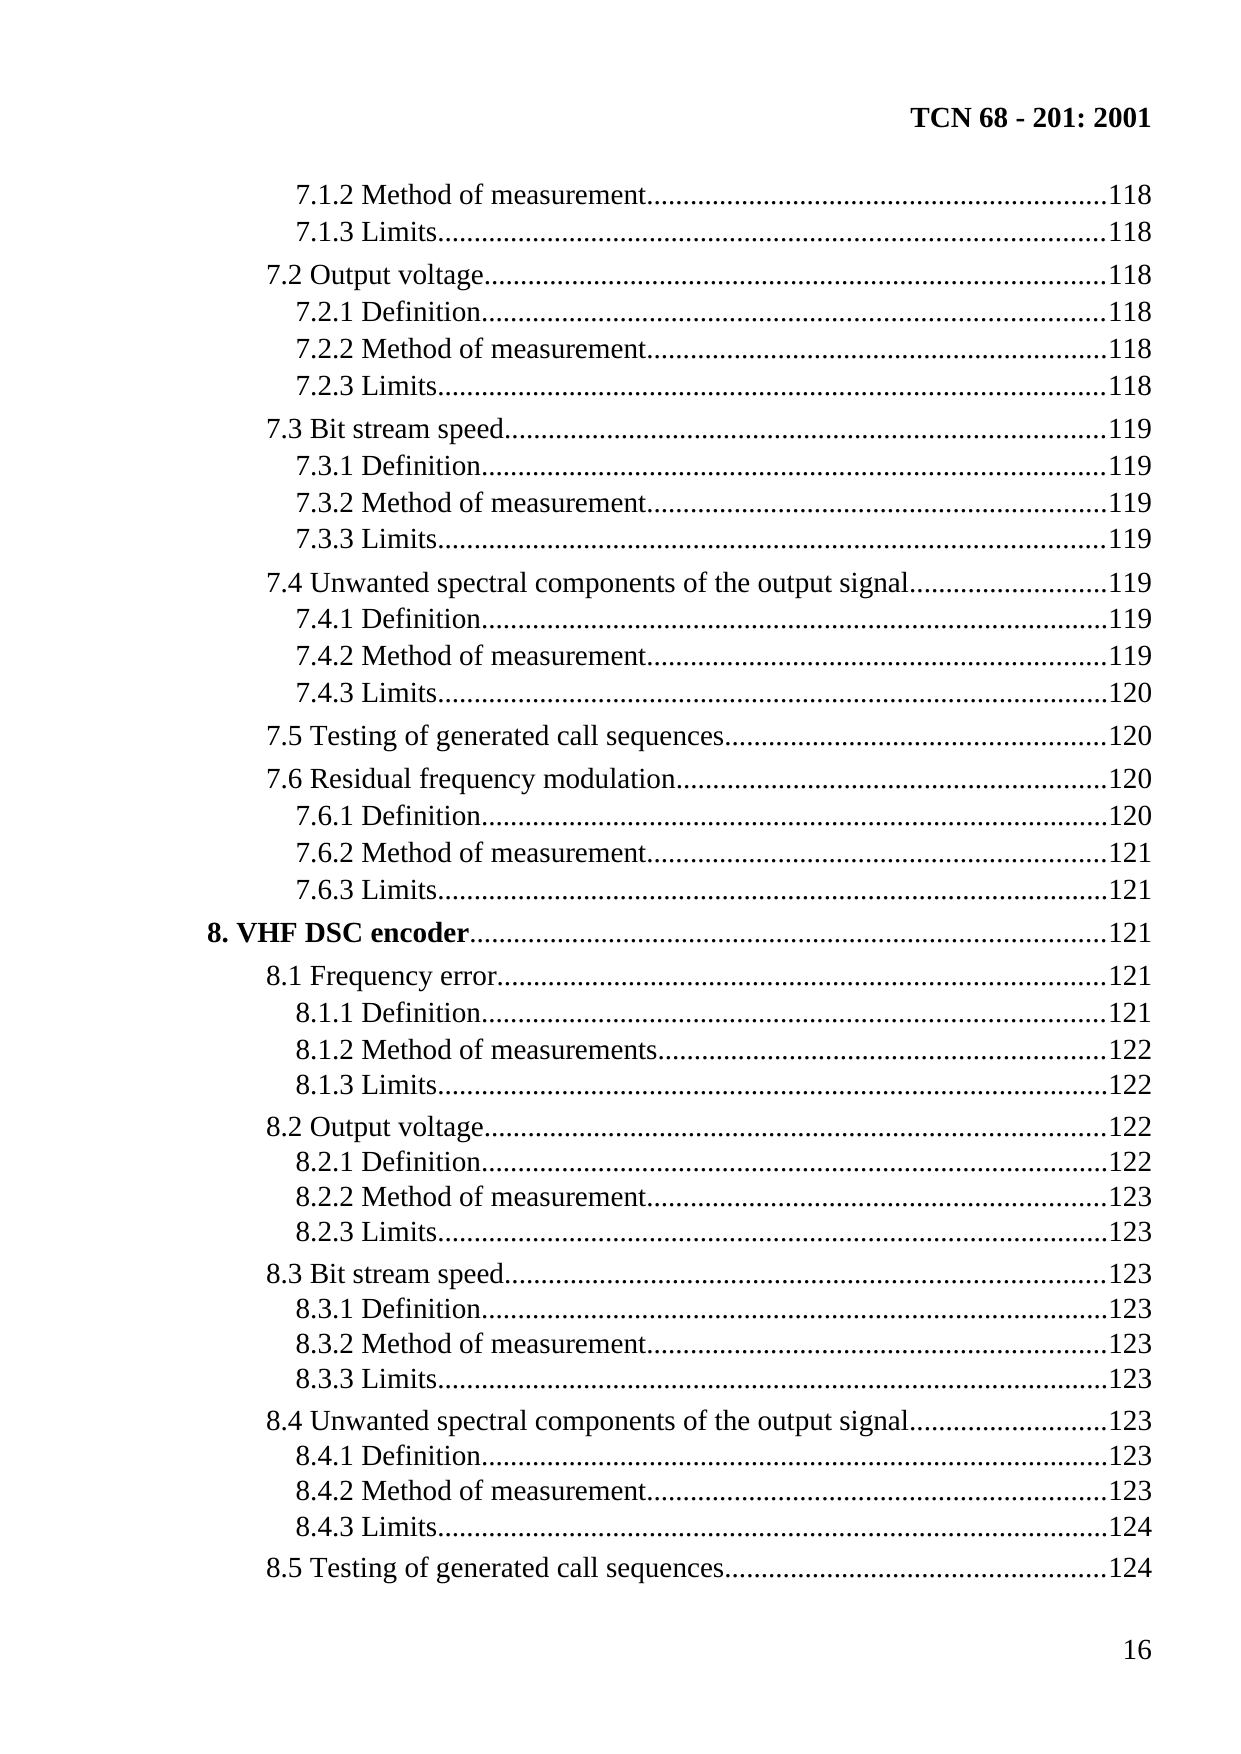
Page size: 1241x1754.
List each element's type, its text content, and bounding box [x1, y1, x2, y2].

text 7.5 Testing of generated call sequences 120 [236, 718, 1152, 752]
text 7.2.2 Method of measurement 118 [266, 331, 1152, 364]
text 7.2 Output voltage 118 [236, 257, 1152, 291]
text 8. VHF DSC encoder 121 [177, 915, 1152, 949]
text 8.3.3 Limits 123 [266, 1362, 1152, 1395]
text 8.2.1 Definition 122 [266, 1144, 1152, 1178]
text 7.4.1 Definition 119 [266, 602, 1152, 635]
text 8.1.3 Limits 122 [266, 1067, 1152, 1101]
text 8.3.2 Method of measurement 123 [266, 1326, 1152, 1360]
text 8.2 Output voltage 122 [236, 1109, 1152, 1142]
text 7.2.1 Definition 118 [266, 294, 1152, 328]
text 7.1.2 Method of measurement 118 [266, 177, 1152, 211]
text 8.3.1 Definition 123 [266, 1291, 1152, 1325]
text 8.4.3 Limits 124 [266, 1509, 1152, 1542]
text 8.3 Bit stream speed 123 [236, 1256, 1152, 1289]
text 7.6.1 Definition 120 [266, 798, 1152, 832]
text 8.1 Frequency error 121 [236, 958, 1152, 992]
text 7.3.2 Method of measurement 119 [266, 485, 1152, 518]
text 7.6.2 Method of measurement 121 [266, 835, 1152, 869]
text 8.4.2 Method of measurement 123 [266, 1473, 1152, 1507]
text 7.4 Unwanted spectral components of the output signal 119 [236, 565, 1152, 598]
text 7.4.3 Limits 120 [266, 675, 1152, 709]
text 8.1.1 Definition 121 [266, 995, 1152, 1029]
text 7.3.3 Limits 119 [266, 522, 1152, 555]
text 7.3.1 Definition 119 [266, 448, 1152, 481]
text 8.1.2 Method of measurements 122 [266, 1032, 1152, 1066]
text 8.4 Unwanted spectral components of the output signal 123 [236, 1403, 1152, 1437]
text 8.4.1 Definition 123 [266, 1438, 1152, 1472]
text 7.2.3 Limits 118 [266, 368, 1152, 401]
text 8.2.3 Limits 123 [266, 1214, 1152, 1248]
text 7.3 Bit stream speed 119 [236, 411, 1152, 444]
text 7.6 Residual frequency modulation 120 [236, 762, 1152, 795]
text 8.2.2 Method of measurement 123 [266, 1179, 1152, 1213]
text 7.4.2 Method of measurement 119 [266, 638, 1152, 672]
text 8.5 Testing of generated call sequences 124 [236, 1550, 1152, 1584]
text 7.6.3 Limits 121 [266, 872, 1152, 906]
text 7.1.3 Limits 118 [266, 214, 1152, 248]
